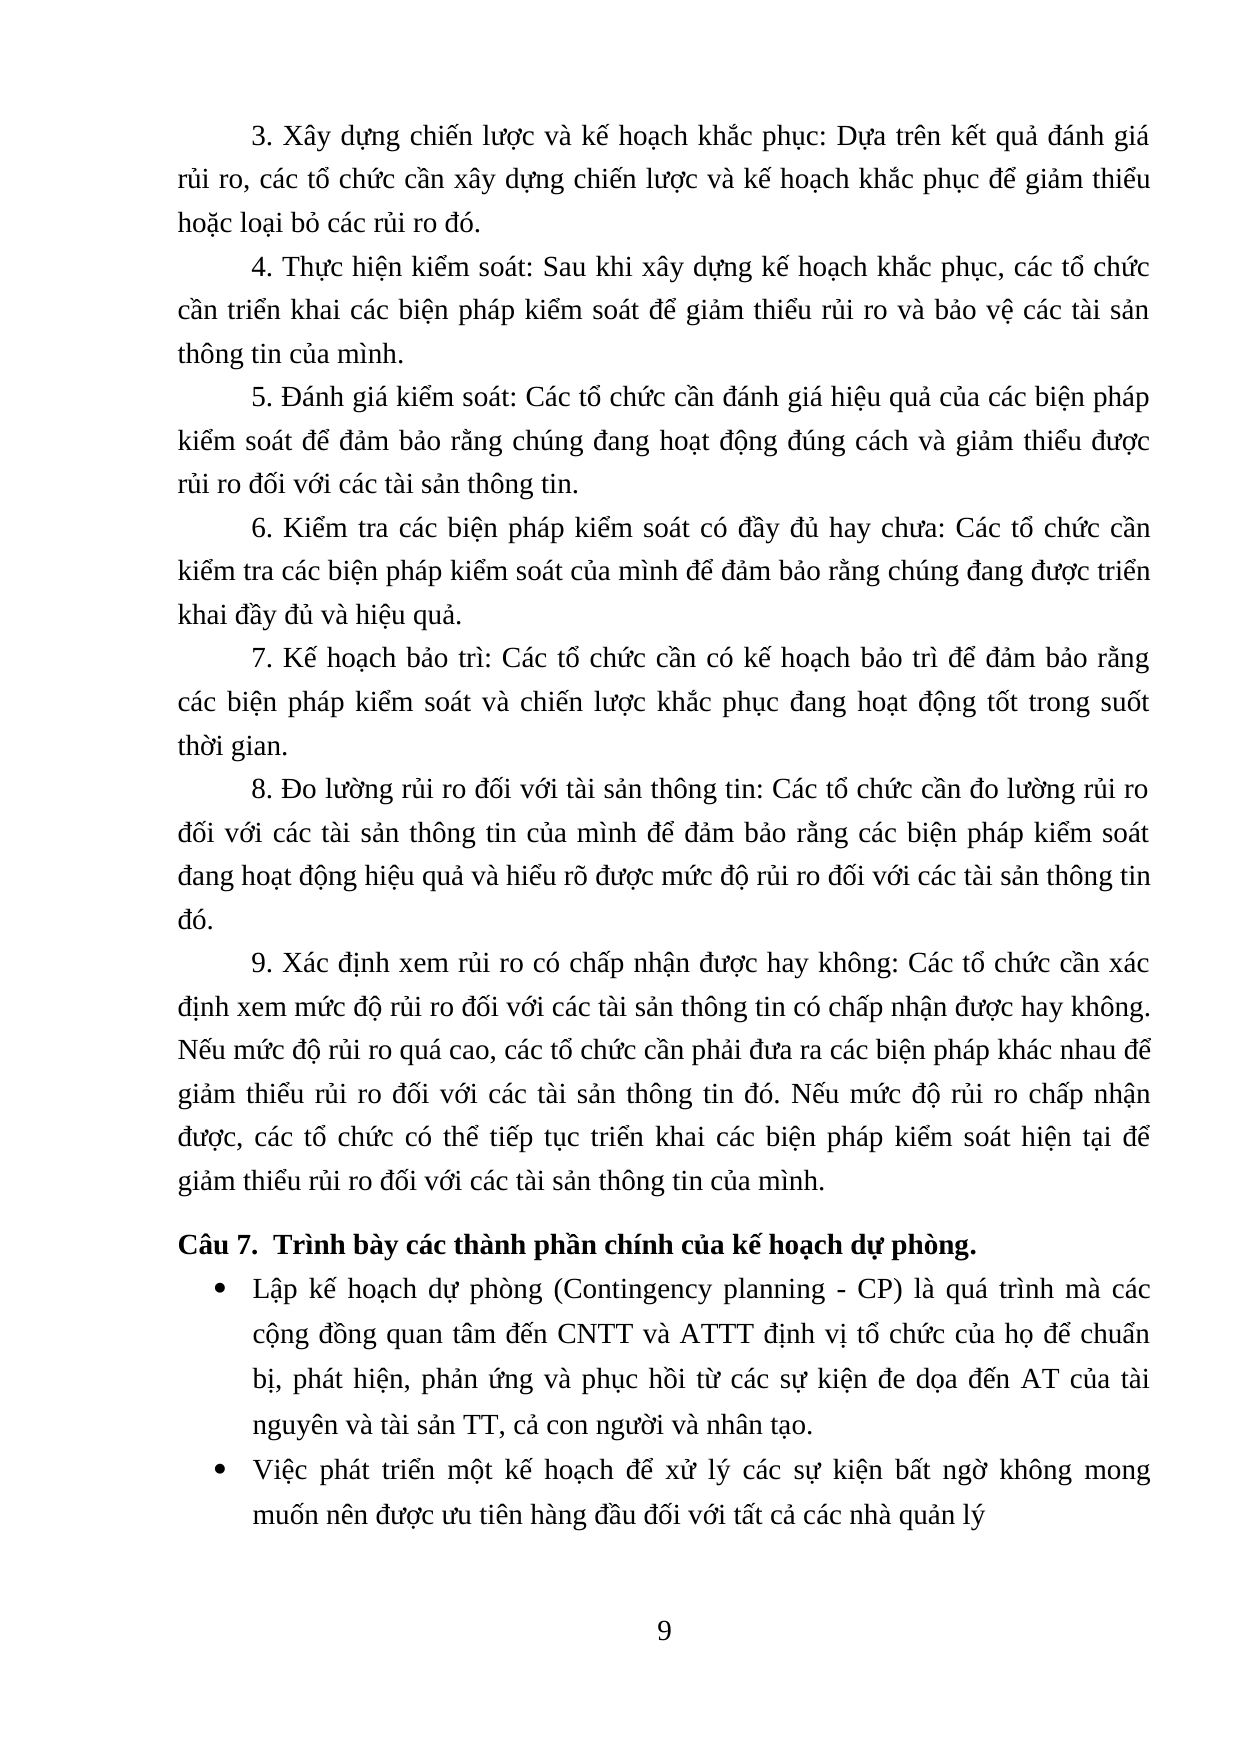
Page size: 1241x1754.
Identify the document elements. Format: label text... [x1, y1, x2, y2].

text 4. Thực hiện kiểm soát: Sau khi xây dựng kế hoạch khắc phục, các tổ chức cần triển khai các biện pháp kiểm soát để giảm thiểu rủi ro và bảo vệ các tài sản thông tin của mình. [177, 249, 1152, 369]
text 5. Đánh giá kiểm soát: Các tổ chức cần đánh giá hiệu quả của các biện pháp kiểm soát để đảm bảo rằng chúng đang hoạt động đúng cách và giảm thiểu được rủi ro đối với các tài sản thông tin. [177, 379, 1152, 500]
subtitle Trình bày các thành phần chính của kế hoạch dự phòng. [177, 1227, 1152, 1261]
text 3. Xây dựng chiến lược và kế hoạch khắc phục: Dựa trên kết quả đánh giá rủi ro, các tổ chức cần xây dựng chiến lược và kế hoạch khắc phục để giảm thiểu hoặc loại bỏ các rủi ro đó. [177, 118, 1152, 239]
list Việc phát triển một kế hoạch để xử lý các sự kiện bất ngờ không mong muốn nên được ưu tiên hàng đầu đối với tất cả các nhà quản lý [215, 1452, 1152, 1531]
text 9. Xác định xem rủi ro có chấp nhận được hay không: Các tổ chức cần xác định xem mức độ rủi ro đối với các tài sản thông tin có chấp nhận được hay không. Nếu mức độ rủi ro quá cao, các tổ chức cần phải đưa ra các biện pháp khác nhau để giảm thiểu rủi ro đối với các tài sản thông tin đó. Nếu mức độ rủi ro chấp nhận được, các tổ chức có thể tiếp tục triển khai các biện pháp kiểm soát hiện tại để giảm thiểu rủi ro đối với các tài sản thông tin của mình. [177, 945, 1152, 1197]
text 6. Kiểm tra các biện pháp kiểm soát có đầy đủ hay chưa: Các tổ chức cần kiểm tra các biện pháp kiểm soát của mình để đảm bảo rằng chúng đang được triển khai đầy đủ và hiệu quả. [177, 510, 1152, 631]
text 8. Đo lường rủi ro đối với tài sản thông tin: Các tổ chức cần đo lường rủi ro đối với các tài sản thông tin của mình để đảm bảo rằng các biện pháp kiểm soát đang hoạt động hiệu quả và hiểu rõ được mức độ rủi ro đối với các tài sản thông tin đó. [177, 771, 1152, 935]
text 7. Kế hoạch bảo trì: Các tổ chức cần có kế hoạch bảo trì để đảm bảo rằng các biện pháp kiểm soát và chiến lược khắc phục đang hoạt động tốt trong suốt thời gian. [177, 641, 1152, 761]
list Lập kế hoạch dự phòng (Contingency planning - CP) là quá trình mà các cộng đồng quan tâm đến CNTT và ATTT định vị tổ chức của họ để chuẩn bị, phát hiện, phản ứng và phục hồi từ các sự kiện đe dọa đến AT của tài nguyên và tài sản TT, cả con người và nhân tạo. [215, 1271, 1152, 1440]
